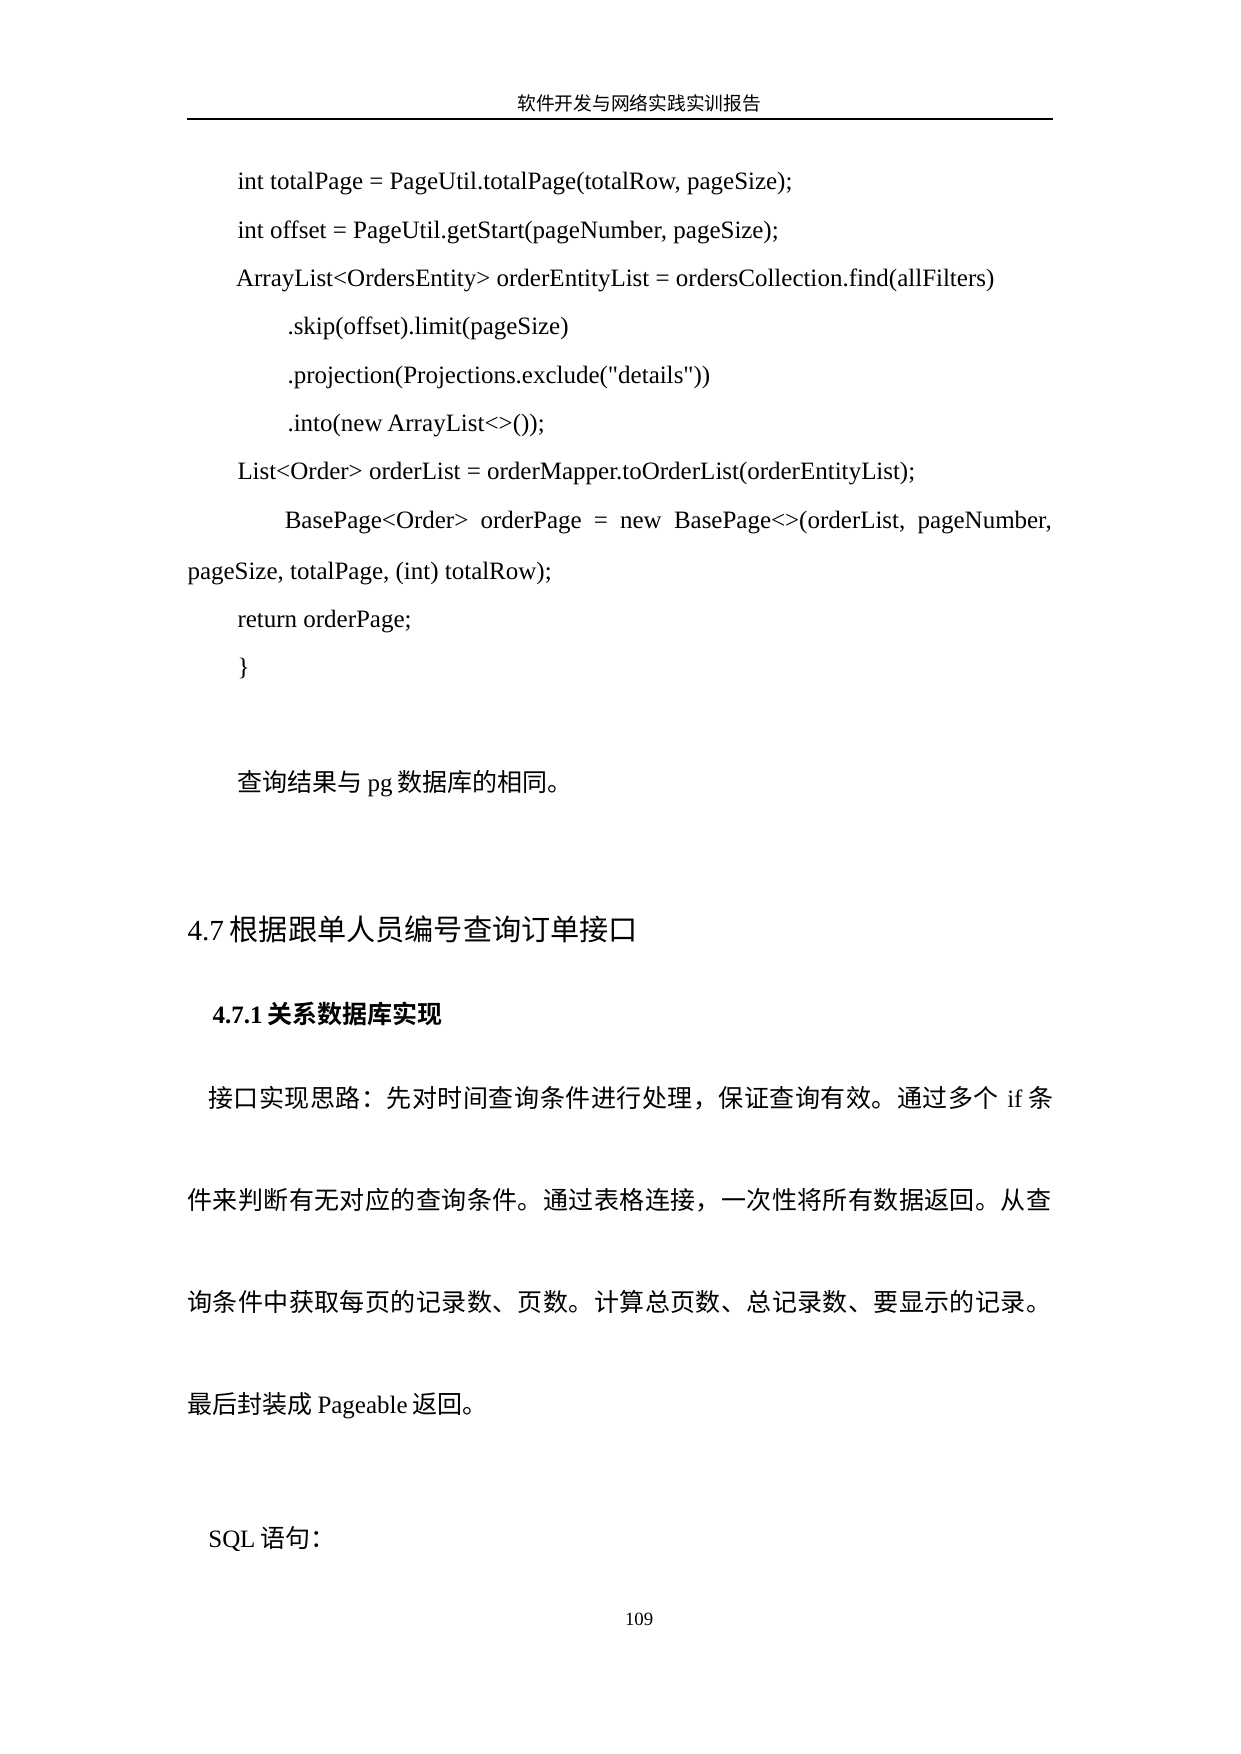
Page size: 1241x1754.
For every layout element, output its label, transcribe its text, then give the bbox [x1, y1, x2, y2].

text int totalPage = PageUtil.totalPage(totalRow, pageSize); [187, 164, 1053, 198]
text BasePage<Order> orderPage = new BasePage<>(orderList, pageNumber, pageSize, totalPage, (int) totalRow); [187, 502, 1053, 587]
text ArrayList<OrdersEntity> orderEntityList = ordersCollection.find(allFilters) [187, 261, 1053, 294]
subtitle 4.7.1关系数据库实现 [212, 978, 1053, 1046]
text int offset = PageUtil.getStart(pageNumber, pageSize); [187, 212, 1053, 246]
text .projection(Projections.exclude("details")) [187, 357, 1053, 391]
text 查询结果与pg数据库的相同。 [187, 746, 1053, 814]
text 接口实现思路：先对时间查询条件进行处理，保证查询有效。通过多个if条件来判断有无对应的查询条件。通过表格连接，一次性将所有数据返回。从查询条件中获取每页的记录数、页数。计算总页数、总记录数、要显示的记录。最后封装成Pageable返回。 [187, 1063, 1053, 1437]
text List<Order> orderList = orderMapper.toOrderList(orderEntityList); [187, 454, 1053, 488]
subtitle 4.7根据跟单人员编号查询订单接口 [187, 893, 1053, 961]
text .skip(offset).limit(pageSize) [187, 309, 1053, 343]
text } [187, 650, 1053, 684]
text SQL语句： [187, 1503, 1053, 1571]
text .into(new ArrayList<>()); [187, 406, 1053, 439]
text return orderPage; [187, 601, 1053, 635]
